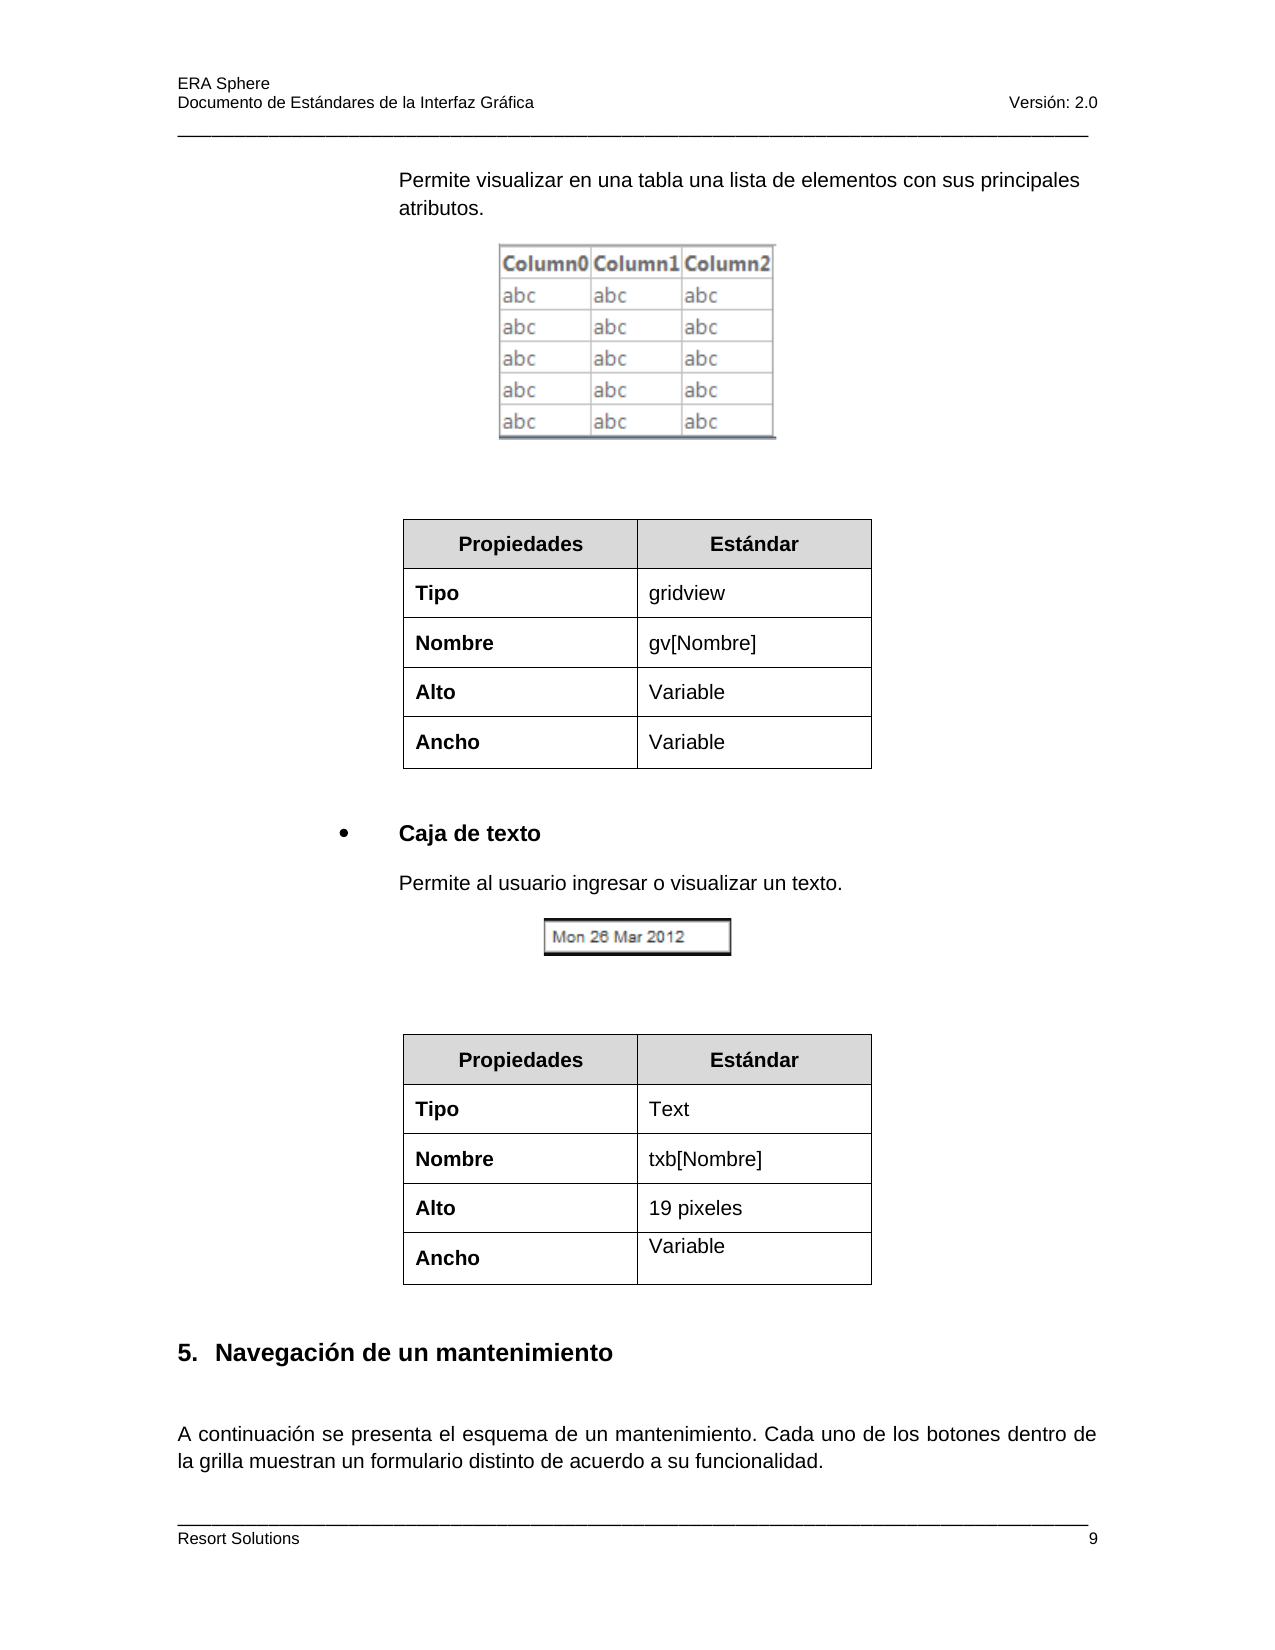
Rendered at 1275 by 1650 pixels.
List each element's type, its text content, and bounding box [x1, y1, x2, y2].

table_cell Text [638, 1085, 871, 1133]
table_cell gv[Nombre] [638, 618, 871, 667]
table_cell gridview [638, 569, 871, 617]
table_cell Tipo [404, 569, 637, 617]
table_cell Alto [404, 668, 637, 716]
table_header Estándar [638, 1035, 871, 1084]
table_cell Alto [404, 1184, 637, 1232]
table_header Propiedades [404, 1035, 637, 1084]
table_cell 19 pixeles [638, 1184, 871, 1232]
table_cell Ancho [404, 1233, 637, 1283]
text Permite al usuario ingresar o visualizar un texto. [177, 871, 1098, 894]
table_cell txb[Nombre] [638, 1134, 871, 1182]
table_cell Ancho [404, 717, 637, 767]
table_header Propiedades [404, 520, 637, 568]
table_cell Nombre [404, 618, 637, 667]
list Caja de texto [252, 819, 1098, 846]
picture [498, 243, 777, 440]
table_cell Tipo [404, 1085, 637, 1133]
table_cell Variable [638, 668, 871, 716]
text A continuación se presenta el esquema de un mantenimiento. Cada uno de los botones dentro de la grilla muestran un formulario distinto de acuerdo a su funcionalidad. [177, 1422, 1098, 1473]
table_cell Variable [638, 717, 871, 767]
table_cell Variable [638, 1233, 871, 1283]
text Permite visualizar en una tabla una lista de elementos con sus principales atributos. [340, 168, 1098, 219]
table_header Estándar [638, 520, 871, 568]
subtitle Navegación de un mantenimiento [177, 1338, 1098, 1367]
table_cell Nombre [404, 1134, 637, 1182]
picture [543, 918, 732, 956]
